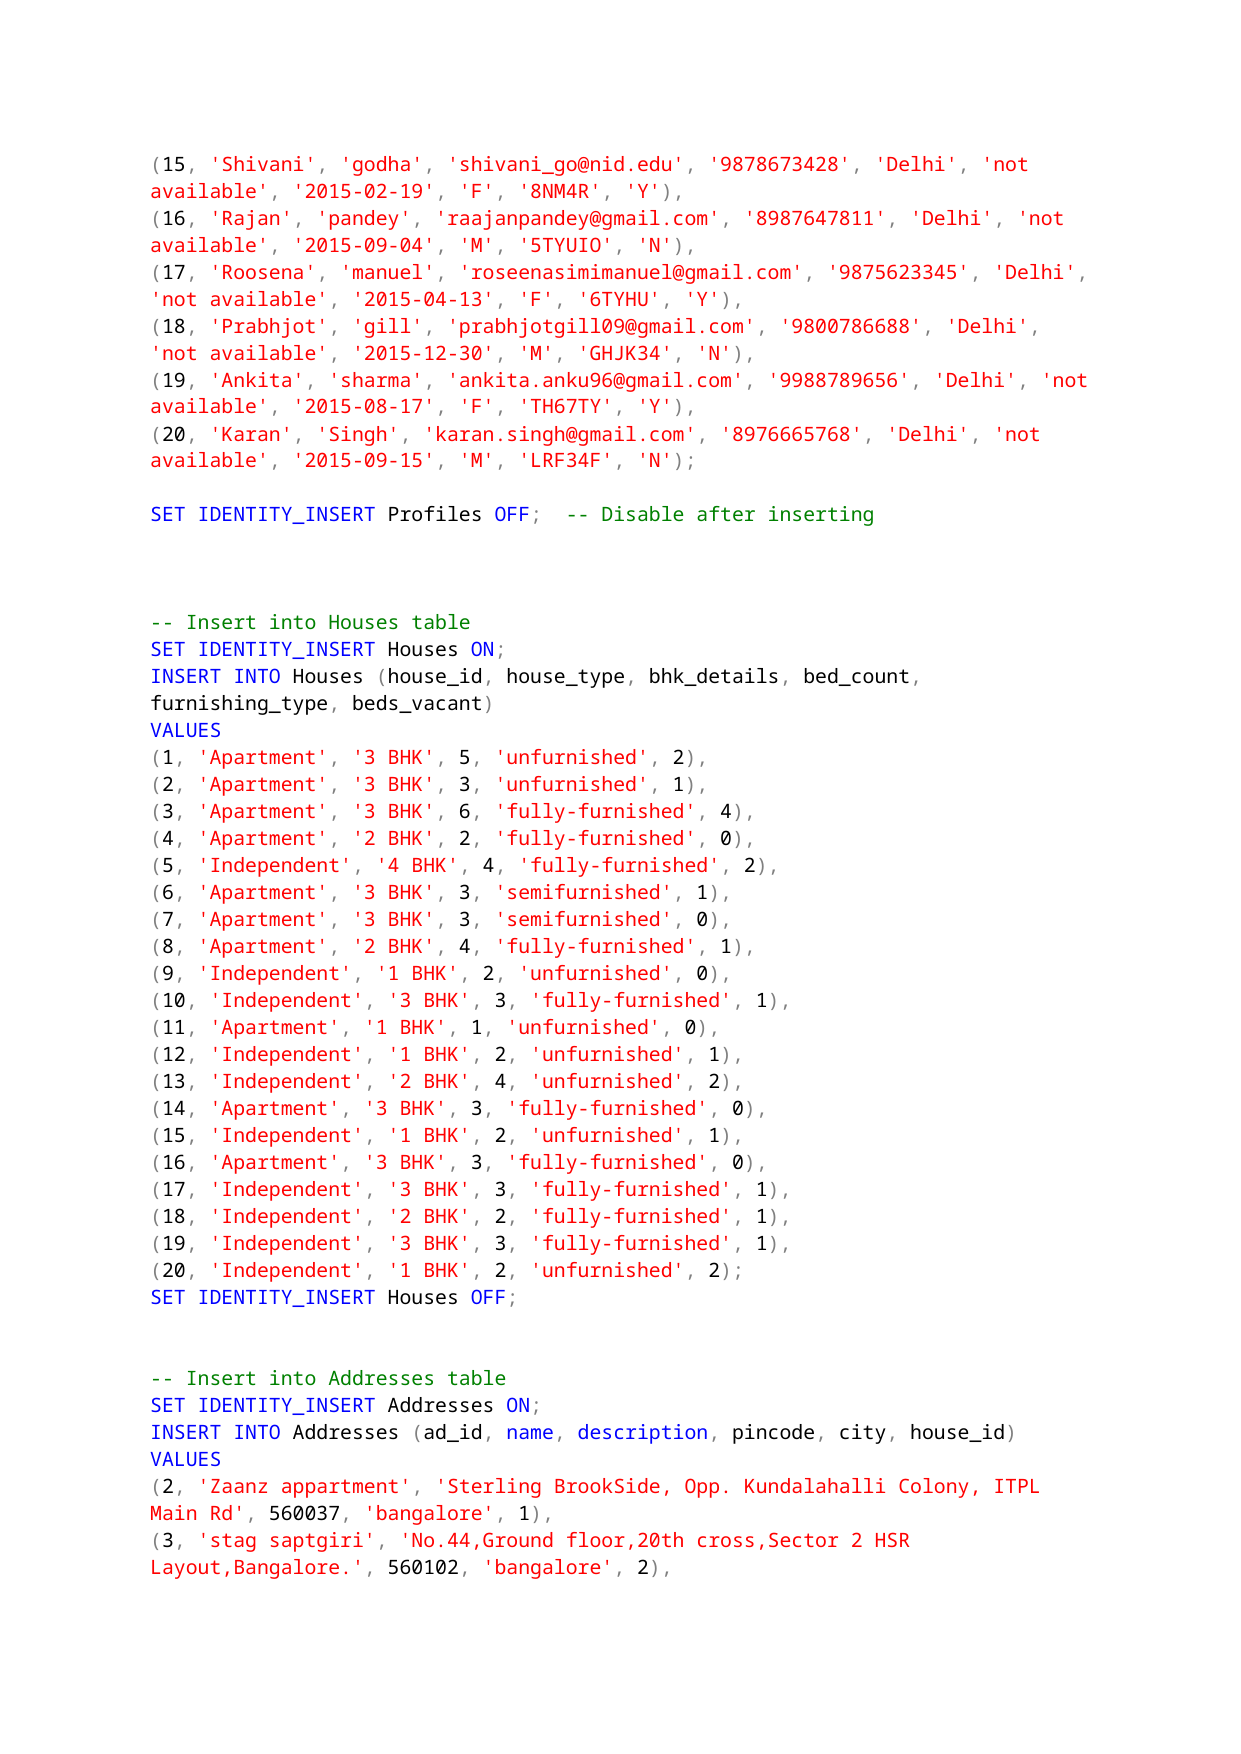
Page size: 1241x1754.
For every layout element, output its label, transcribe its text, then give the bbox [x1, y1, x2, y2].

text (8, 'Apartment', '2 BHK', 4, 'fully-furnished', 1), [150, 932, 1090, 959]
text (15, 'Independent', '1 BHK', 2, 'unfurnished', 1), [150, 1121, 1090, 1148]
text VALUES [150, 717, 1090, 743]
text (18, 'Prabhjot', 'gill', 'prabhjotgill09@gmail.com', '9800786688', 'Delhi', 'not available', '2015-12-30', 'M', 'GHJK34', 'N'), [150, 312, 1090, 366]
text SET IDENTITY_INSERT Houses ON; [150, 636, 1090, 663]
text (15, 'Shivani', 'godha', 'shivani_go@nid.edu', '9878673428', 'Delhi', 'not available', '2015-02-19', 'F', '8NM4R', 'Y'), [150, 150, 1090, 204]
text (1, 'Apartment', '3 BHK', 5, 'unfurnished', 2), [150, 743, 1090, 771]
text (19, 'Independent', '3 BHK', 3, 'fully-furnished', 1), [150, 1229, 1090, 1256]
text (18, 'Independent', '2 BHK', 2, 'fully-furnished', 1), [150, 1202, 1090, 1229]
text (4, 'Apartment', '2 BHK', 2, 'fully-furnished', 0), [150, 824, 1090, 851]
text (11, 'Apartment', '1 BHK', 1, 'unfurnished', 0), [150, 1013, 1090, 1040]
text (2, 'Apartment', '3 BHK', 3, 'unfurnished', 1), [150, 771, 1090, 797]
text SET IDENTITY_INSERT Houses OFF; [150, 1283, 1090, 1310]
text (12, 'Independent', '1 BHK', 2, 'unfurnished', 1), [150, 1040, 1090, 1067]
text INSERT INTO Addresses (ad_id, name, description, pincode, city, house_id) VALUES [150, 1418, 1090, 1472]
text (20, 'Independent', '1 BHK', 2, 'unfurnished', 2); [150, 1256, 1090, 1283]
text (16, 'Rajan', 'pandey', 'raajanpandey@gmail.com', '8987647811', 'Delhi', 'not available', '2015-09-04', 'M', '5TYUIO', 'N'), [150, 204, 1090, 258]
text (19, 'Ankita', 'sharma', 'ankita.anku96@gmail.com', '9988789656', 'Delhi', 'not available', '2015-08-17', 'F', 'TH67TY', 'Y'), [150, 366, 1090, 420]
text (3, 'stag saptgiri', 'No.44,Ground floor,20th cross,Sector 2 HSR Layout,Bangalore.', 560102, 'bangalore', 2), [150, 1526, 1090, 1580]
text -- Insert into Addresses table [150, 1364, 1090, 1391]
text (7, 'Apartment', '3 BHK', 3, 'semifurnished', 0), [150, 905, 1090, 932]
text (16, 'Apartment', '3 BHK', 3, 'fully-furnished', 0), [150, 1148, 1090, 1175]
text (17, 'Roosena', 'manuel', 'roseenasimimanuel@gmail.com', '9875623345', 'Delhi', 'not available', '2015-04-13', 'F', '6TYHU', 'Y'), [150, 258, 1090, 312]
text (14, 'Apartment', '3 BHK', 3, 'fully-furnished', 0), [150, 1094, 1090, 1121]
text (5, 'Independent', '4 BHK', 4, 'fully-furnished', 2), [150, 851, 1090, 878]
text (17, 'Independent', '3 BHK', 3, 'fully-furnished', 1), [150, 1175, 1090, 1202]
text (13, 'Independent', '2 BHK', 4, 'unfurnished', 2), [150, 1067, 1090, 1094]
text INSERT INTO Houses (house_id, house_type, bhk_details, bed_count, furnishing_type, beds_vacant) [150, 663, 1090, 717]
text (9, 'Independent', '1 BHK', 2, 'unfurnished', 0), [150, 959, 1090, 986]
text SET IDENTITY_INSERT Addresses ON; [150, 1391, 1090, 1418]
text (2, 'Zaanz appartment', 'Sterling BrookSide, Opp. Kundalahalli Colony, ITPL Main Rd', 560037, 'bangalore', 1), [150, 1472, 1090, 1526]
text (10, 'Independent', '3 BHK', 3, 'fully-furnished', 1), [150, 986, 1090, 1013]
text (6, 'Apartment', '3 BHK', 3, 'semifurnished', 1), [150, 878, 1090, 905]
text SET IDENTITY_INSERT Profiles OFF; -- Disable after inserting [150, 501, 1090, 528]
text (20, 'Karan', 'Singh', 'karan.singh@gmail.com', '8976665768', 'Delhi', 'not available', '2015-09-15', 'M', 'LRF34F', 'N'); [150, 420, 1090, 474]
text -- Insert into Houses table [150, 609, 1090, 636]
text (3, 'Apartment', '3 BHK', 6, 'fully-furnished', 4), [150, 797, 1090, 824]
